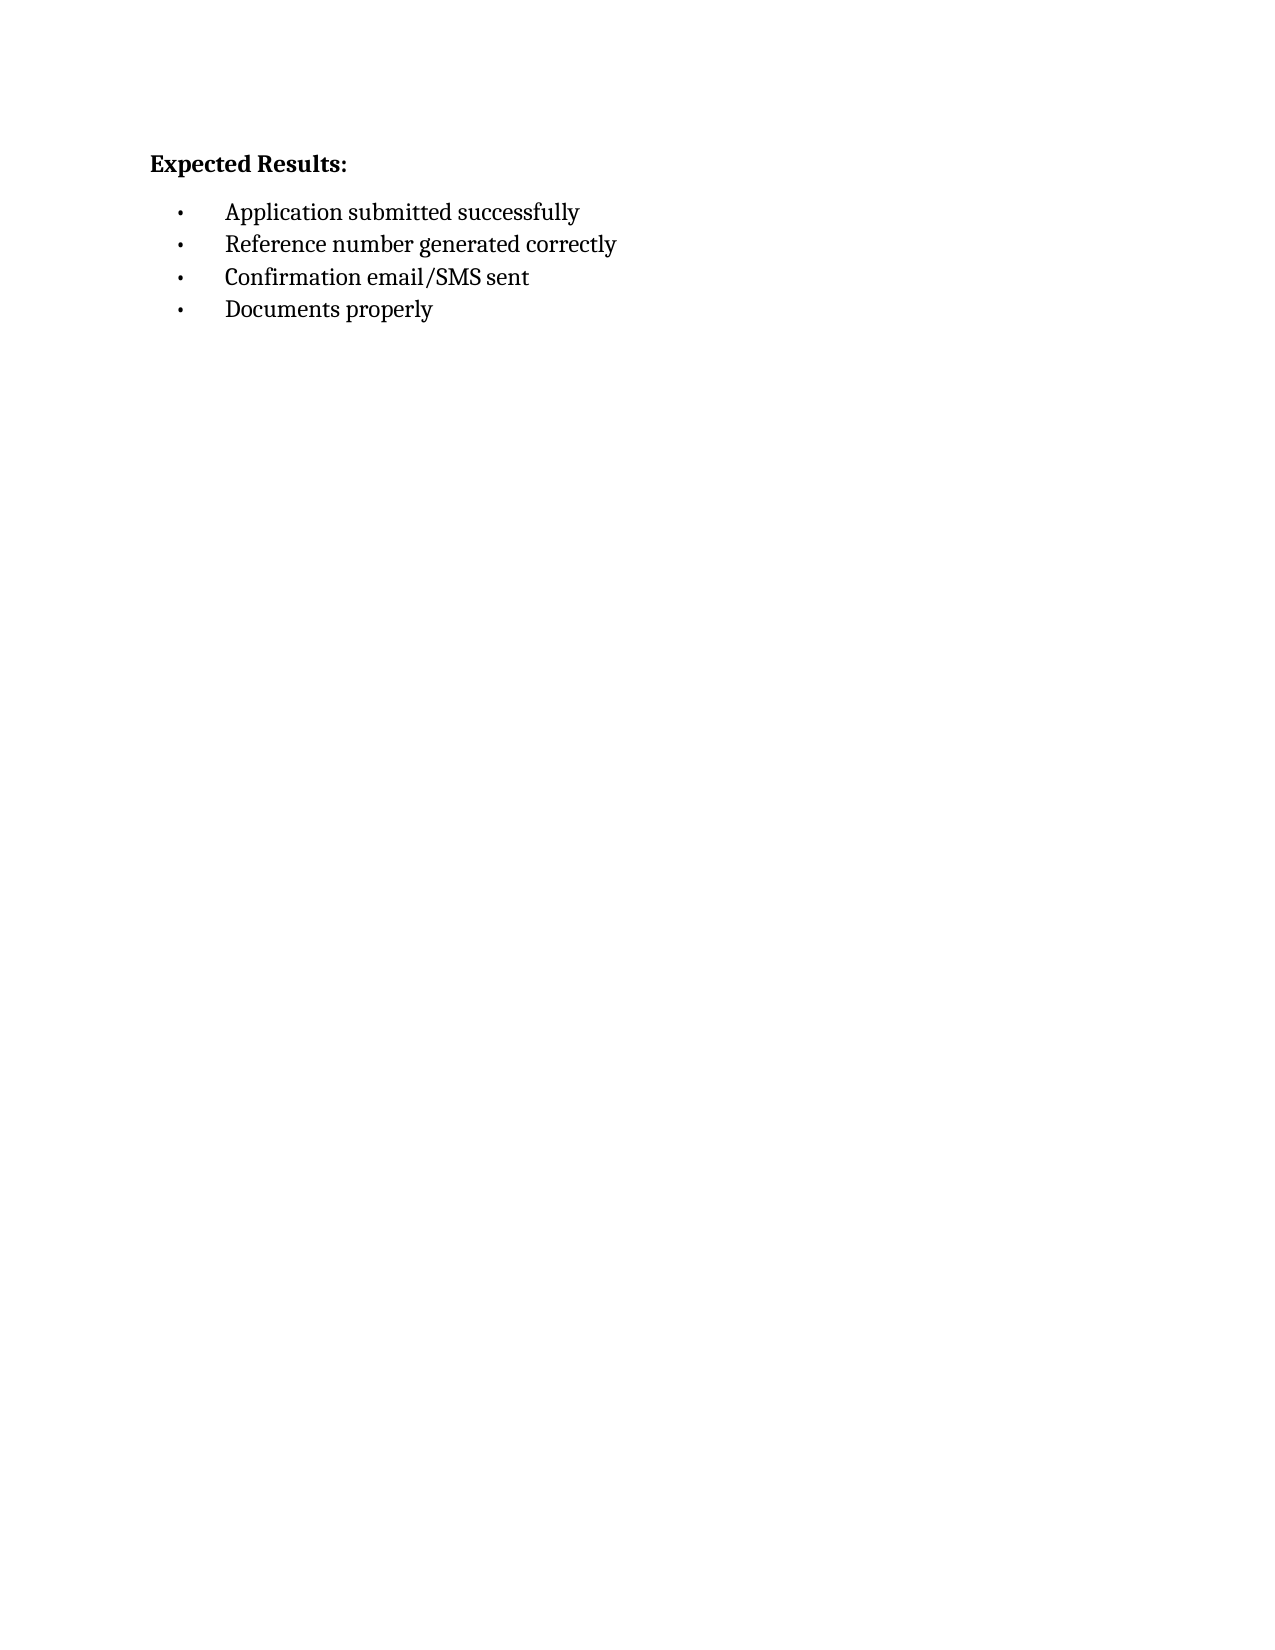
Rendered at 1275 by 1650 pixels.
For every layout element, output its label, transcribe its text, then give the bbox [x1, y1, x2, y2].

list Documents properly [175, 295, 1125, 324]
list Reference number generated correctly [175, 230, 1125, 259]
text Expected Results: [150, 150, 1125, 179]
list Confirmation email/SMS sent [175, 262, 1125, 291]
list Application submitted successfully [175, 197, 1125, 226]
